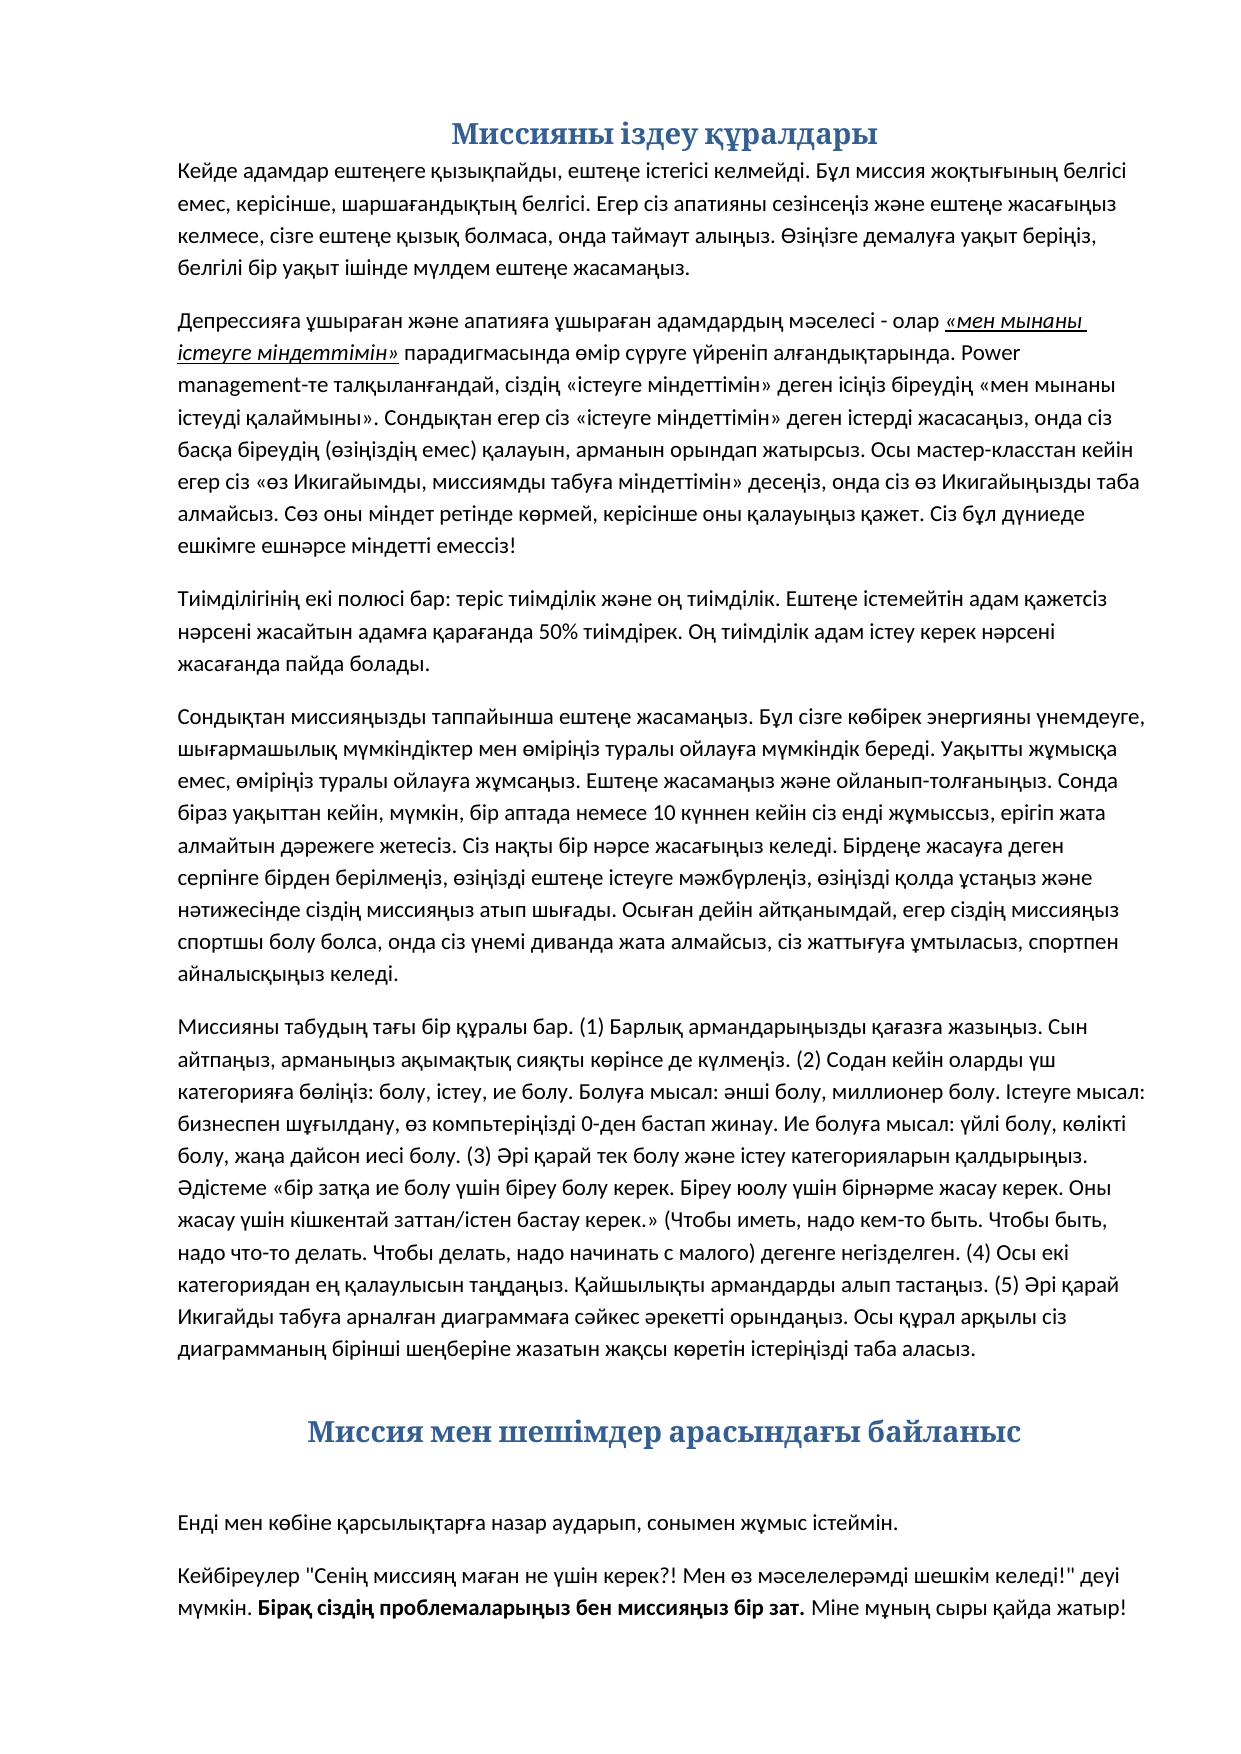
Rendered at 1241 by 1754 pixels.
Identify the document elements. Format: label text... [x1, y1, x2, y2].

subtitle Миссия мен шешімдер арасындағы байланыс [177, 1417, 1152, 1450]
text Кейбіреулер "Сенің миссияң маған не үшін керек?! Мен өз мәселелерәмді шешкім келеді!" деуі мүмкін. Бірақ сіздің проблемаларыңыз бен миссияңыз бір зат. Міне мұның сыры қайда жатыр! [177, 1561, 1152, 1621]
text Енді мен көбіне қарсылықтарға назар аударып, сонымен жұмыс істеймін. [177, 1508, 1152, 1536]
text Депрессияға ұшыраған және апатияға ұшыраған адамдардың мәселесі - олар «мен мынаны істеуге міндеттімін» парадигмасында өмір сүруге үйреніп алғандықтарында. Power management-те талқыланғандай, сіздің «істеуге міндеттімін» деген ісіңіз біреудің «мен мынаны істеуді қалаймыны». Сондықтан егер сіз «істеуге міндеттімін» деген істерді жасасаңыз, онда сіз басқа біреудің (өзіңіздің емес) қалауын, арманын орындап жатырсыз. Осы мастер-класстан кейін егер сіз «өз Икигайымды, миссиямды табуға міндеттімін» десеңіз, онда сіз өз Икигайыңызды таба алмайсыз. Сөз оны міндет ретінде көрмей, керісінше оны қалауыңыз қажет. Сіз бұл дүниеде ешкімге ешнәрсе міндетті емессіз! [177, 306, 1152, 559]
subtitle Миссияны іздеу құралдары [177, 118, 1152, 152]
text Кейде адамдар ештеңеге қызықпайды, ештеңе істегісі келмейді. Бұл миссия жоқтығының белгісі емес, керісінше, шаршағандықтың белгісі. Егер сіз апатияны сезінсеңіз және ештеңе жасағыңыз келмесе, сізге ештеңе қызық болмаса, онда таймаут алыңыз. Өзіңізге демалуға уақыт беріңіз, белгілі бір уақыт ішінде мүлдем ештеңе жасамаңыз. [177, 157, 1152, 281]
text Сондықтан миссияңызды таппайынша ештеңе жасамаңыз. Бұл сізге көбірек энергияны үнемдеуге, шығармашылық мүмкіндіктер мен өміріңіз туралы ойлауға мүмкіндік береді. Уақытты жұмысқа емес, өміріңіз туралы ойлауға жұмсаңыз. Ештеңе жасамаңыз және ойланып-толғаныңыз. Сонда біраз уақыттан кейін, мүмкін, бір аптада немесе 10 күннен кейін сіз енді жұмыссыз, ерігіп жата алмайтын дәрежеге жетесіз. Сіз нақты бір нәрсе жасағыңыз келеді. Бірдеңе жасауға деген серпінге бірден берілмеңіз, өзіңізді ештеңе істеуге мәжбүрлеңіз, өзіңізді қолда ұстаңыз және нәтижесінде сіздің миссияңыз атып шығады. Осыған дейін айтқанымдай, егер сіздің миссияңыз спортшы болу болса, онда сіз үнемі диванда жата алмайсыз, сіз жаттығуға ұмтыласыз, спортпен айналысқыңыз келеді. [177, 702, 1152, 987]
text Тиімділігінің екі полюсі бар: теріс тиімділік және оң тиімділік. Ештеңе істемейтін адам қажетсіз нәрсені жасайтын адамға қарағанда 50% тиімдірек. Оң тиімділік адам істеу керек нәрсені жасағанда пайда болады. [177, 584, 1152, 677]
text Миссияны табудың тағы бір құралы бар. (1) Барлық армандарыңызды қағазға жазыңыз. Сын айтпаңыз, арманыңыз ақымақтық сияқты көрінсе де күлмеңіз. (2) Содан кейін оларды үш категорияға бөліңіз: болу, істеу, ие болу. Болуға мысал: әнші болу, миллионер болу. Істеуге мысал: бизнеспен шұғылдану, өз компьтеріңізді 0-ден бастап жинау. Ие болуға мысал: үйлі болу, көлікті болу, жаңа дайсон иесі болу. (3) Әрі қарай тек болу және істеу категорияларын қалдырыңыз. Әдістеме «бір затқа ие болу үшін біреу болу керек. Біреу юолу үшін бірнәрме жасау керек. Оны жасау үшін кішкентай заттан/істен бастау керек.» (Чтобы иметь, надо кем-то быть. Чтобы быть, надо что-то делать. Чтобы делать, надо начинать с малого) дегенге негізделген. (4) Осы екі категориядан ең қалаулысын таңдаңыз. Қайшылықты армандарды алып тастаңыз. (5) Әрі қарай Икигайды табуға арналған диаграммаға сәйкес әрекетті орындаңыз. Осы құрал арқылы сіз диаграмманың бірінші шеңберіне жазатын жақсы көретін істеріңізді таба аласыз. [177, 1012, 1152, 1362]
